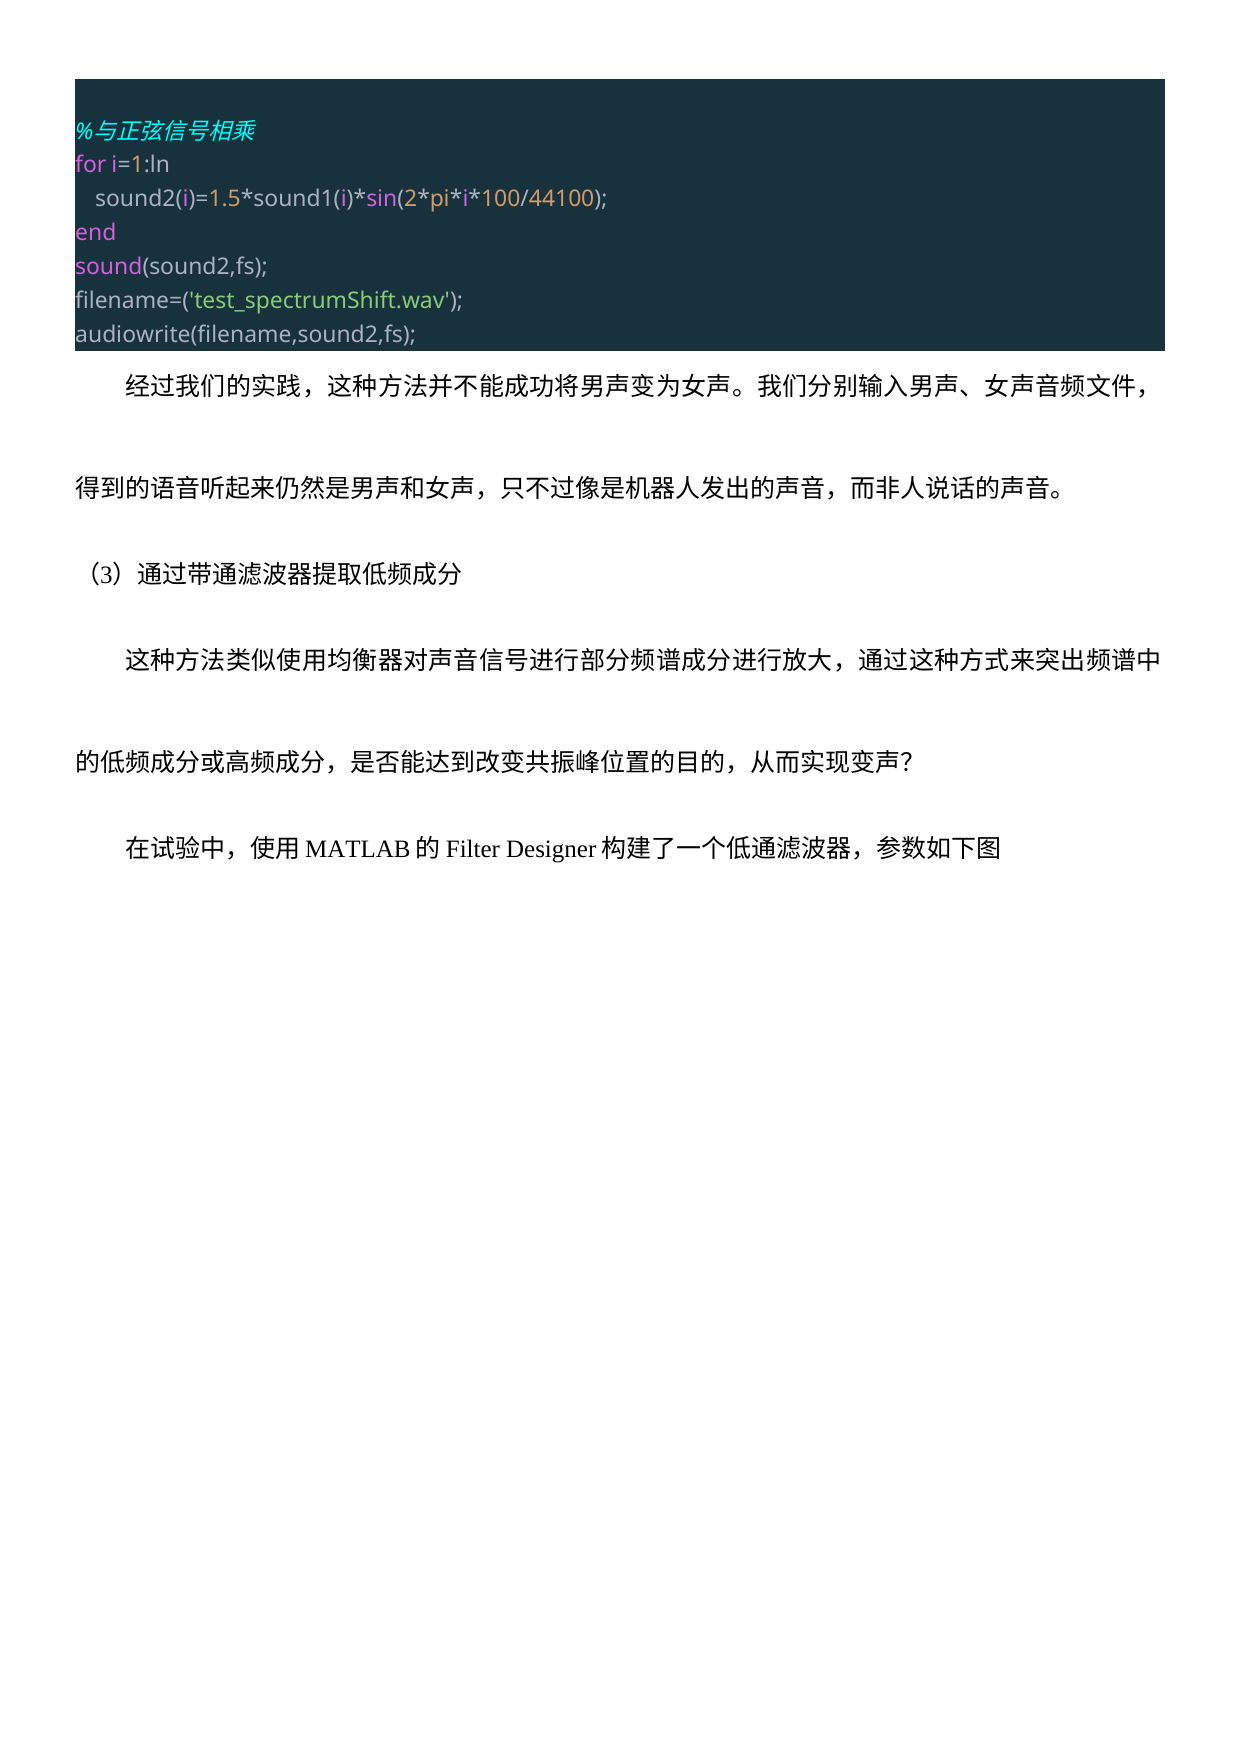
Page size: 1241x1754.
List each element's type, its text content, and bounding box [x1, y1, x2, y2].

text end [75, 215, 1165, 249]
text sound(sound2,fs); [75, 249, 1165, 283]
text 这种方法类似使用均衡器对声音信号进行部分频谱成分进行放大，通过这种方式来突出频谱中的低频成分或高频成分，是否能达到改变共振峰位置的目的，从而实现变声？ [75, 624, 1165, 794]
text %与正弦信号相乘 [75, 113, 1165, 147]
text sound2(i)=1.5*sound1(i)*sin(2*pi*i*100/44100); [75, 181, 1165, 215]
text （3）通过带通滤波器提取低频成分 [75, 538, 1165, 606]
text 经过我们的实践，这种方法并不能成功将男声变为女声。我们分别输入男声、女声音频文件，得到的语音听起来仍然是男声和女声，只不过像是机器人发出的声音，而非人说话的声音。 [75, 351, 1165, 520]
text filename=('test_spectrumShift.wav'); [75, 283, 1165, 317]
text audiowrite(filename,sound2,fs); [75, 317, 1165, 351]
text for i=1:ln [75, 147, 1165, 181]
text 在试验中，使用MATLAB的Filter Designer构建了一个低通滤波器，参数如下图 [75, 812, 1165, 880]
